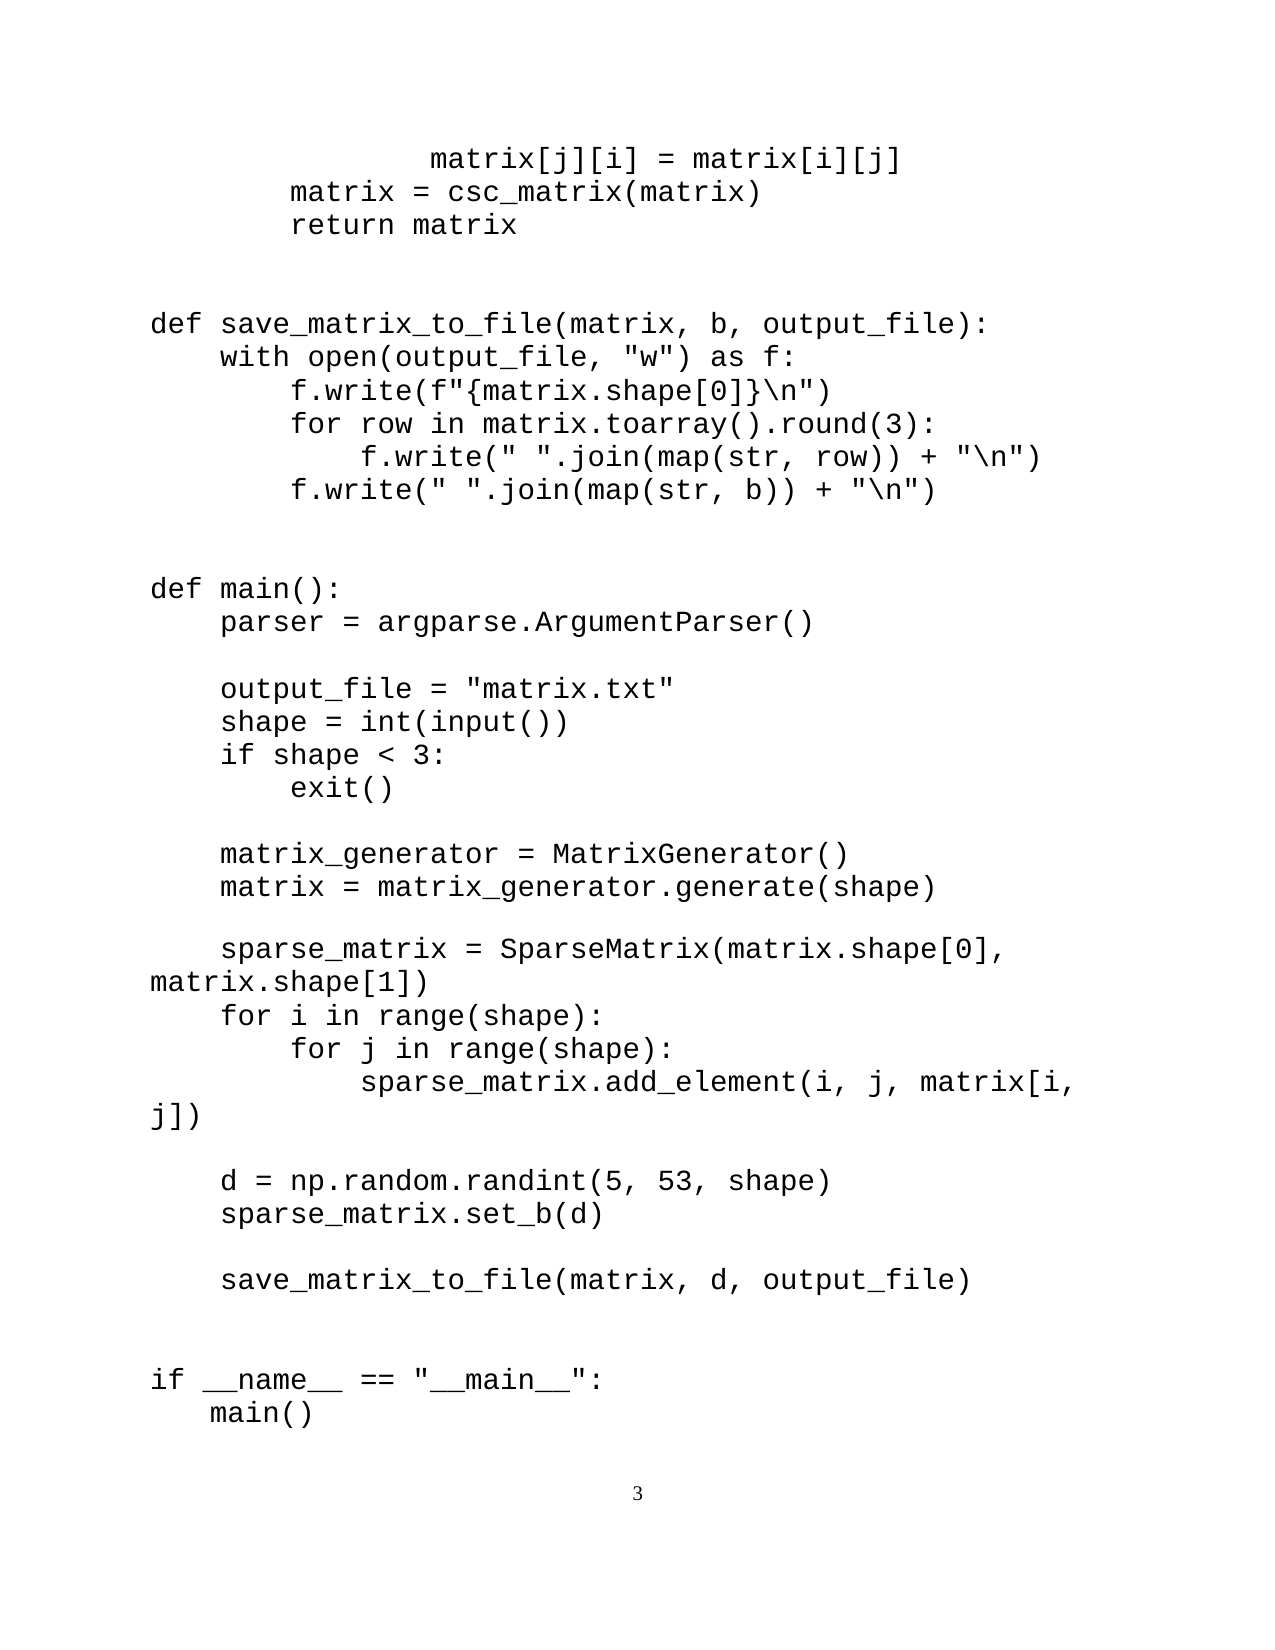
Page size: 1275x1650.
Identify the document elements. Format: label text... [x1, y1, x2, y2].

subtitle f.write(" ".join(map(str, row)) + "\n") [150, 442, 1137, 475]
subtitle def save_matrix_to_file(matrix, b, output_file): [150, 309, 1137, 342]
subtitle save_matrix_to_file(matrix, d, output_file) [150, 1266, 1137, 1298]
subtitle sparse_matrix = SparseMatrix(matrix.shape[0], matrix.shape[1]) [150, 934, 1137, 1001]
subtitle with open(output_file, "w") as f: [150, 342, 1137, 376]
subtitle d = np.random.randint(5, 53, shape) [150, 1166, 1137, 1199]
subtitle if shape < 3: [150, 740, 1137, 773]
subtitle for row in matrix.toarray().round(3): [150, 409, 1137, 442]
subtitle matrix = matrix_generator.generate(shape) [150, 872, 1137, 906]
subtitle matrix = csc_matrix(matrix) [150, 177, 1137, 210]
subtitle def main(): [150, 574, 1137, 607]
subtitle output_file = "matrix.txt" [150, 674, 1137, 707]
subtitle f.write(f"{matrix.shape[0]}\n") [150, 376, 1137, 409]
subtitle exit() [150, 773, 1137, 806]
subtitle main() [139, 1398, 1137, 1431]
subtitle for j in range(shape): [150, 1034, 1137, 1067]
subtitle f.write(" ".join(map(str, b)) + "\n") [150, 475, 1137, 508]
subtitle return matrix [150, 210, 1137, 243]
subtitle matrix[j][i] = matrix[i][j] [150, 144, 1137, 177]
subtitle for i in range(shape): [150, 1001, 1137, 1034]
subtitle parser = argparse.ArgumentParser() [150, 607, 1137, 641]
subtitle matrix_generator = MatrixGenerator() [150, 839, 1137, 872]
subtitle shape = int(input()) [150, 707, 1137, 740]
subtitle if __name__ == "__main__": [150, 1365, 1137, 1398]
subtitle sparse_matrix.set_b(d) [150, 1199, 1137, 1232]
subtitle sparse_matrix.add_element(i, j, matrix[i, j]) [150, 1067, 1137, 1133]
